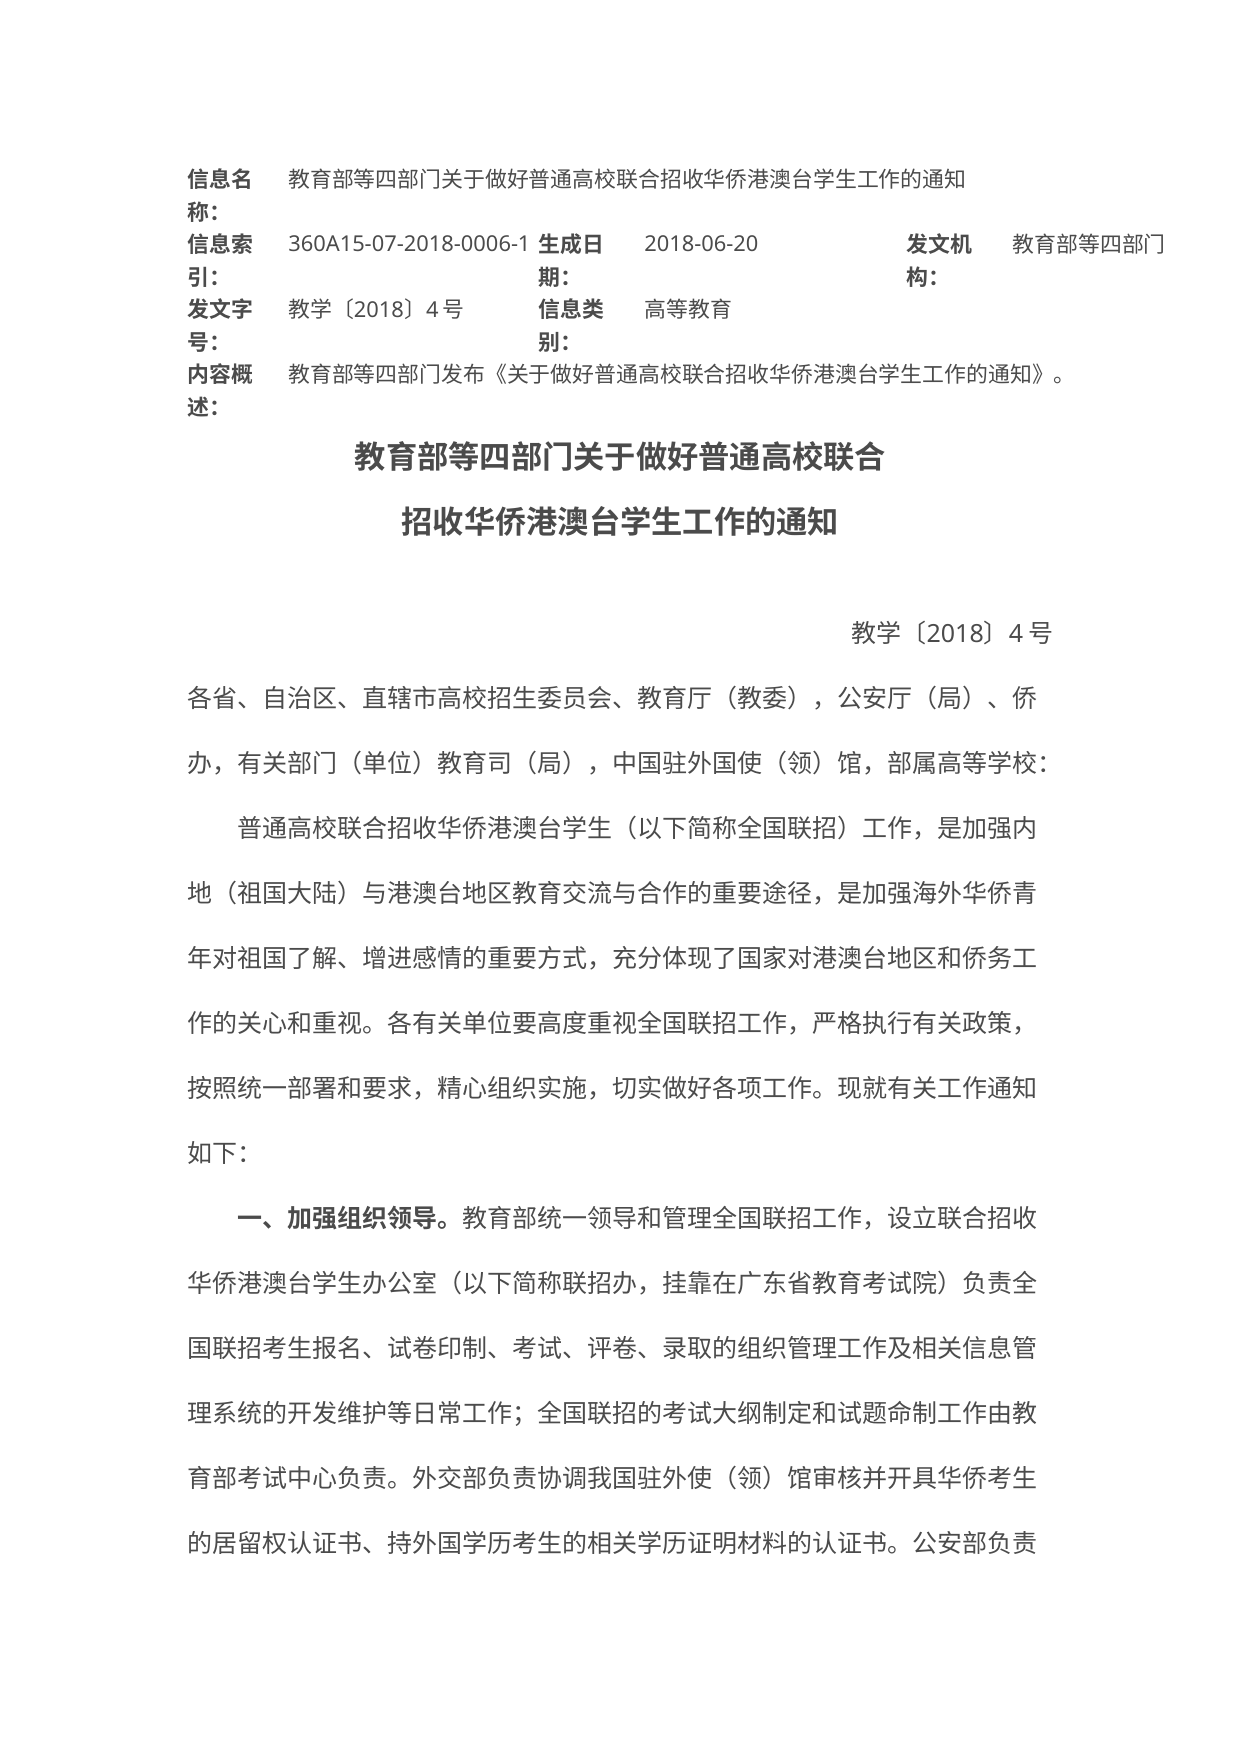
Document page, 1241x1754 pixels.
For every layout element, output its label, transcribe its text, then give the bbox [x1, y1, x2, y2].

text 教育部等四部门关于做好普通高校联合 招收华侨港澳台学生工作的通知 [187, 422, 1053, 552]
table_cell 教育部等四部门 [1013, 227, 1240, 292]
table_cell 信息索引： [188, 227, 288, 292]
table_cell 发文字号： [188, 292, 288, 357]
table_header 教育部等四部门关于做好普通高校联合招收华侨港澳台学生工作的通知 [288, 162, 1240, 227]
table_cell 高等教育 [644, 292, 1240, 357]
table_cell 教育部等四部门发布《关于做好普通高校联合招收华侨港澳台学生工作的通知》。 [288, 357, 1240, 422]
table_cell 360A15-07-2018-0006-1 [288, 227, 538, 292]
table_cell 教学〔2018〕4号 [288, 292, 538, 357]
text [187, 1184, 1053, 1574]
table_cell 发文机构： [907, 227, 1012, 292]
table_header 信息名称： [188, 162, 288, 227]
text 各省、自治区、直辖市高校招生委员会、教育厅（教委），公安厅（局）、侨办，有关部门（单位）教育司（局），中国驻外国使（领）馆，部属高等学校： [187, 664, 1053, 794]
table_cell 信息类别： [538, 292, 644, 357]
text 教学〔2018〕4号 [187, 599, 1053, 664]
table_cell 内容概述： [188, 357, 288, 422]
table_cell 2018-06-20 [644, 227, 907, 292]
table_cell 生成日期： [538, 227, 644, 292]
text 普通高校联合招收华侨港澳台学生（以下简称全国联招）工作，是加强内地（祖国大陆）与港澳台地区教育交流与合作的重要途径，是加强海外华侨青年对祖国了解、增进感情的重要方式，充分体现了国家对港澳台地区和侨务工作的关心和重视。各有关单位要高度重视全国联招工作，严格执行有关政策，按照统一部署和要求，精心组织实施，切实做好各项工作。现就有关工作通知如下： [187, 794, 1053, 1184]
